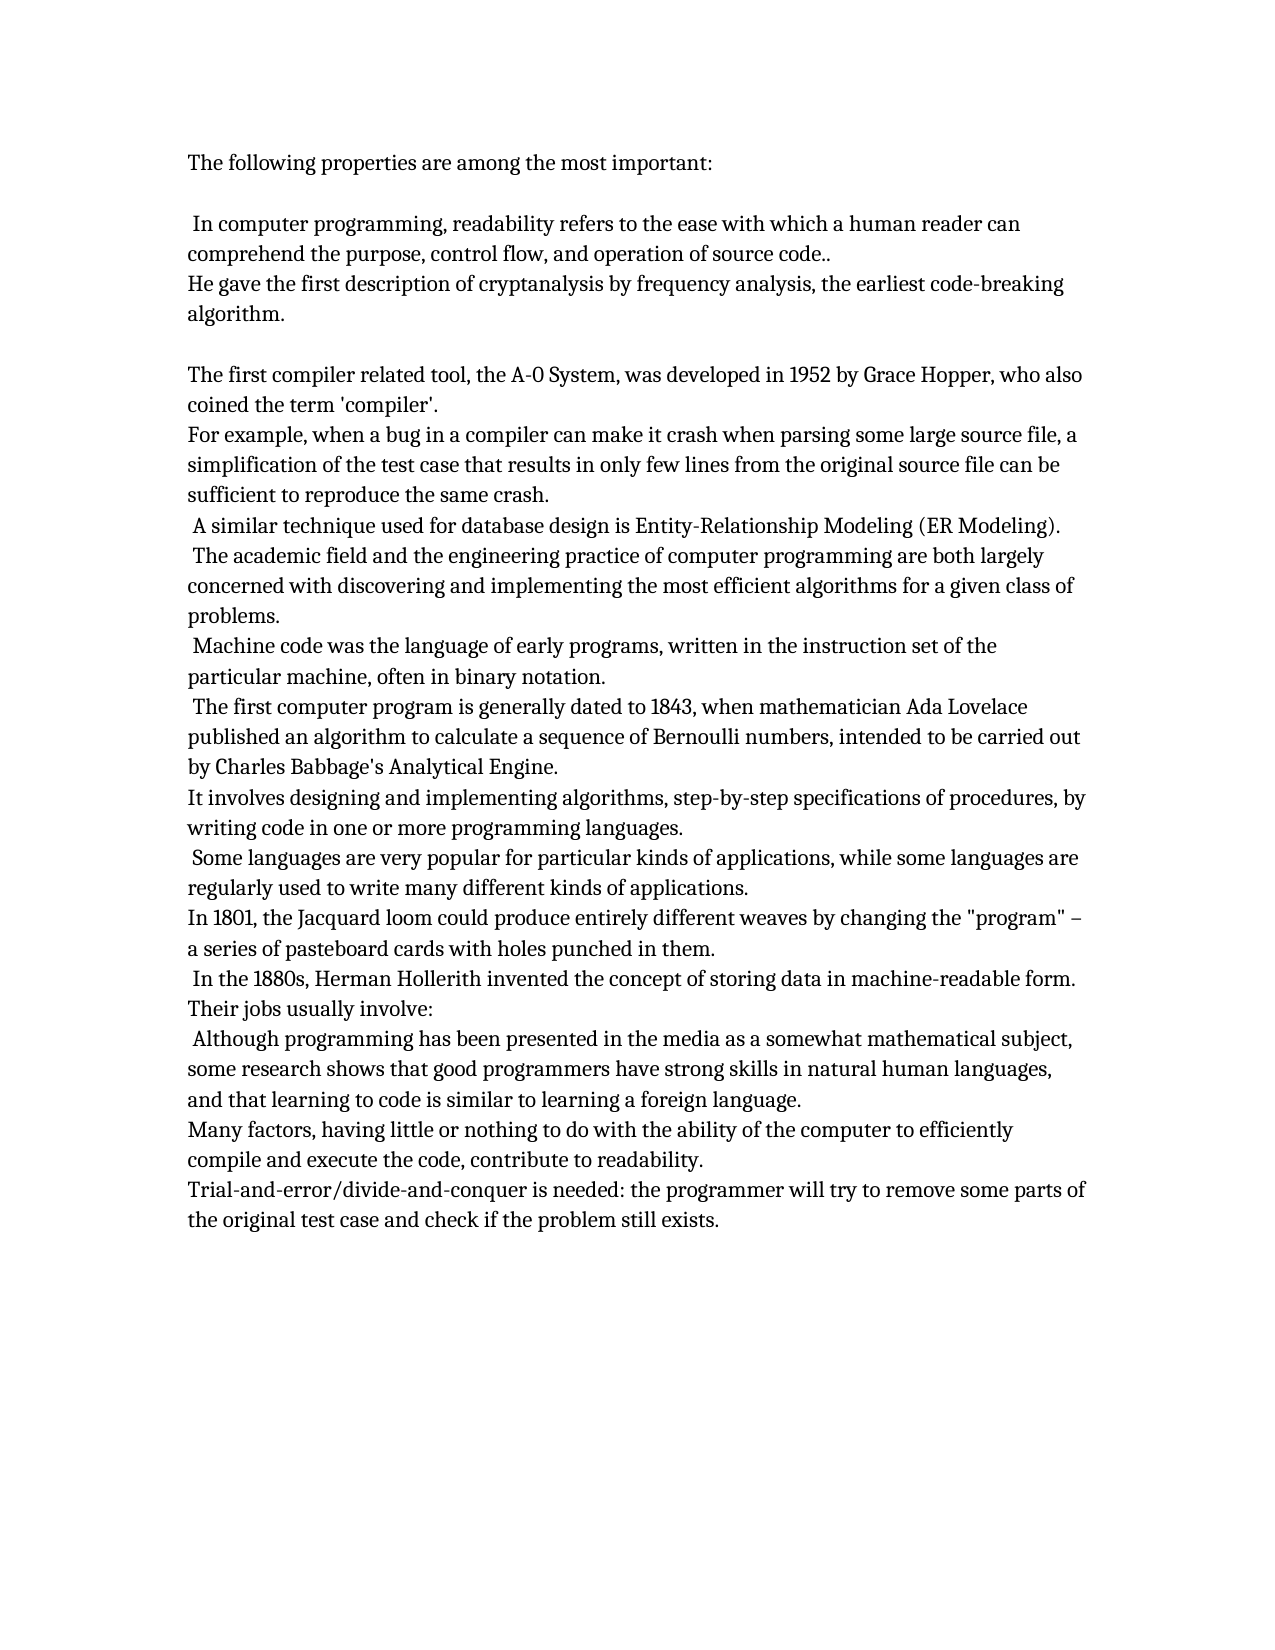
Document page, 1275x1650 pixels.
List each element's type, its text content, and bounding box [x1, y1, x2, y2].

text The following properties are among the most important: In computer programming, readability refers to the ease with which a human reader can comprehend the purpose, control flow, and operation of source code.. He gave the first description of cryptanalysis by frequency analysis, the earliest code-breaking algorithm. The first compiler related tool, the A-0 System, was developed in 1952 by Grace Hopper, who also coined the term 'compiler'. For example, when a bug in a compiler can make it crash when parsing some large source file, a simplification of the test case that results in only few lines from the original source file can be sufficient to reproduce the same crash. A similar technique used for database design is Entity-Relationship Modeling (ER Modeling). The academic field and the engineering practice of computer programming are both largely concerned with discovering and implementing the most efficient algorithms for a given class of problems. Machine code was the language of early programs, written in the instruction set of the particular machine, often in binary notation. The first computer program is generally dated to 1843, when mathematician Ada Lovelace published an algorithm to calculate a sequence of Bernoulli numbers, intended to be carried out by Charles Babbage's Analytical Engine. It involves designing and implementing algorithms, step-by-step specifications of procedures, by writing code in one or more programming languages. Some languages are very popular for particular kinds of applications, while some languages are regularly used to write many different kinds of applications. In 1801, the Jacquard loom could produce entirely different weaves by changing the "program" – a series of pasteboard cards with holes punched in them. In the 1880s, Herman Hollerith invented the concept of storing data in machine-readable form. Their jobs usually involve: Although programming has been presented in the media as a somewhat mathematical subject, some research shows that good programmers have strong skills in natural human languages, and that learning to code is similar to learning a foreign language. Many factors, having little or nothing to do with the ability of the computer to efficiently compile and execute the code, contribute to readability. Trial-and-error/divide-and-conquer is needed: the programmer will try to remove some parts of the original test case and check if the problem still exists. [187, 150, 1087, 1234]
